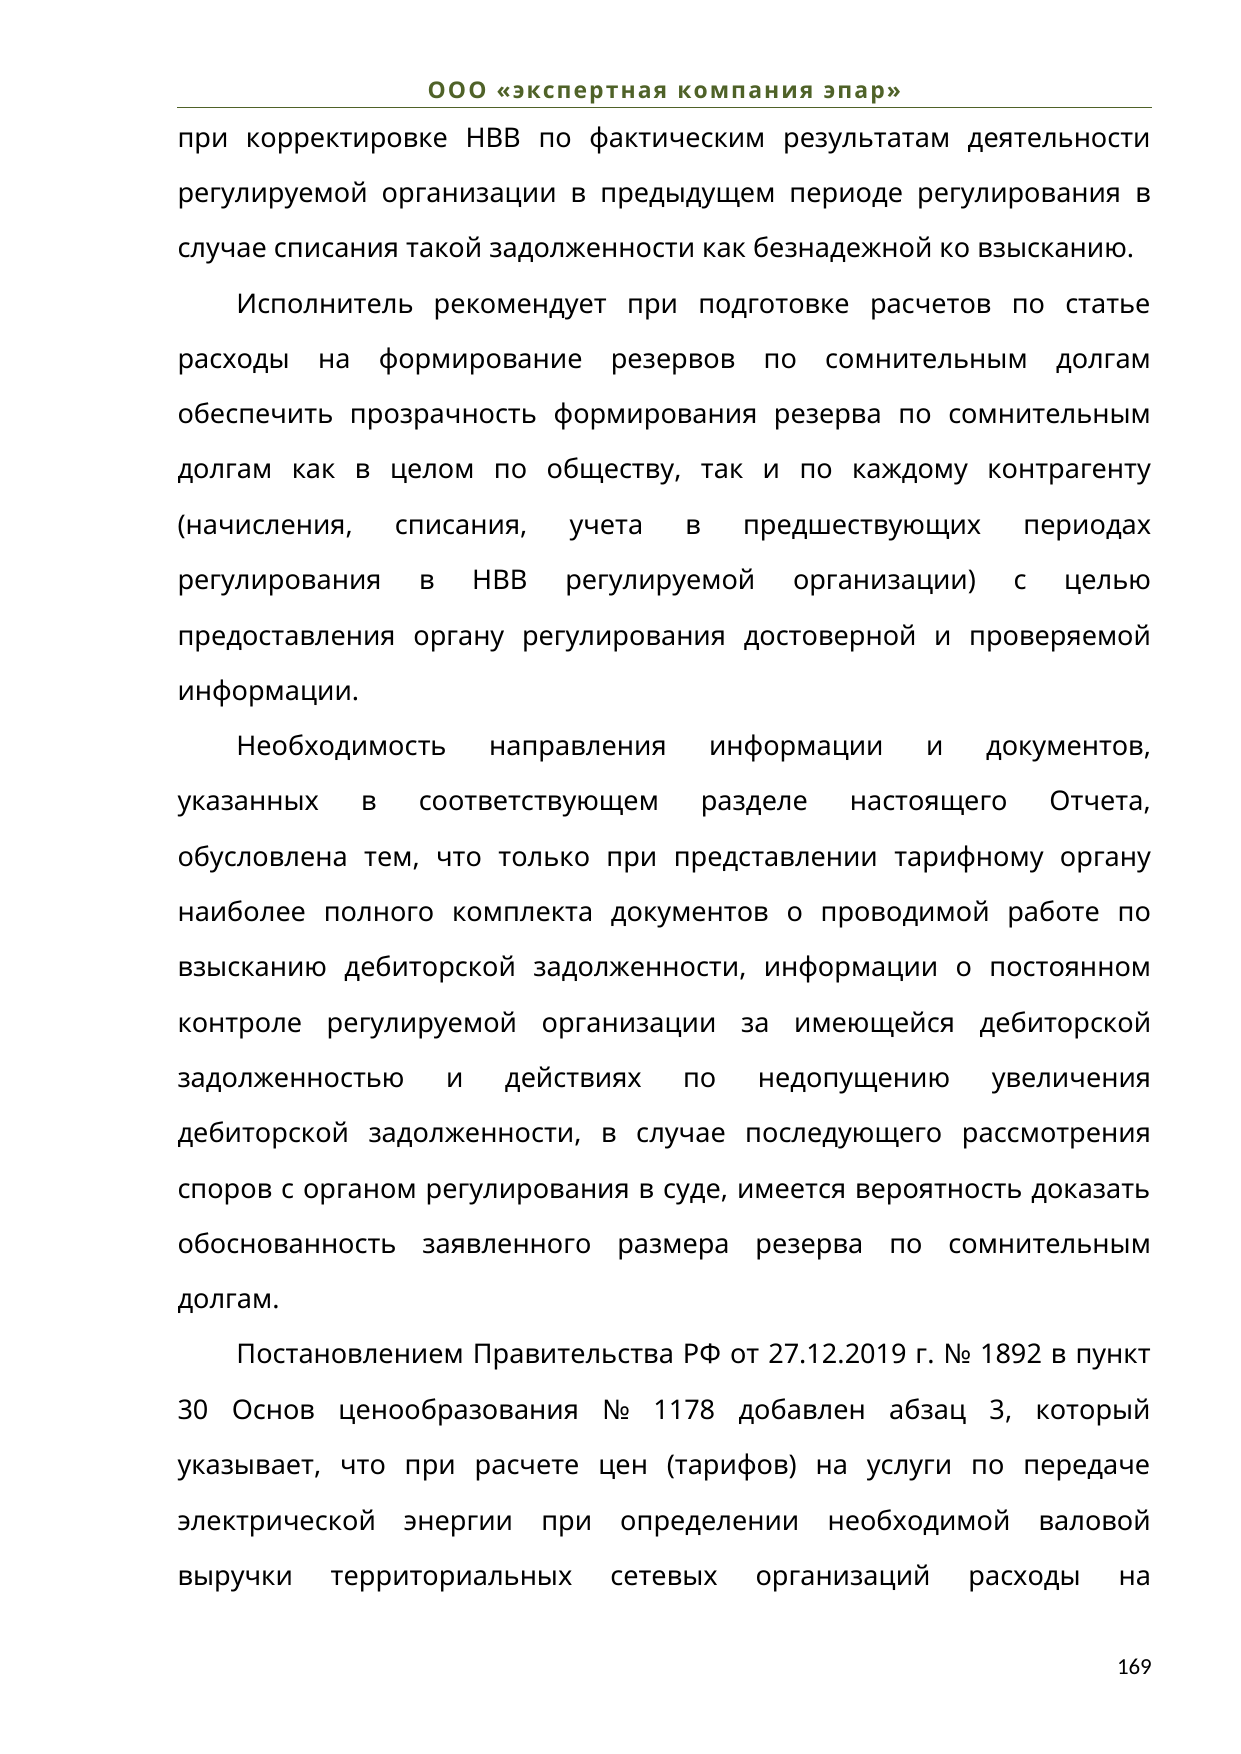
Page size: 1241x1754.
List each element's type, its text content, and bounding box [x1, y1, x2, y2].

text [177, 1335, 1152, 1593]
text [177, 118, 1152, 266]
text Исполнитель рекомендует при подготовке расчетов по статье расходы на формирование резервов по сомнительным долгам обеспечить прозрачность формирования резерва по сомнительным долгам как в целом по обществу, так и по каждому контрагенту (начисления, списания, учета в предшествующих периодах регулирования в НВВ регулируемой организации) с целью предоставления органу регулирования достоверной и проверяемой информации. [177, 284, 1152, 708]
text Необходимость направления информации и документов, указанных в соответствующем разделе настоящего Отчета, обусловлена тем, что только при представлении тарифному органу наиболее полного комплекта документов о проводимой работе по взысканию дебиторской задолженности, информации о постоянном контроле регулируемой организации за имеющейся дебиторской задолженностью и действиях по недопущению увеличения дебиторской задолженности, в случае последующего рассмотрения споров с органом регулирования в суде, имеется вероятность доказать обоснованность заявленного размера резерва по сомнительным долгам. [177, 727, 1152, 1317]
